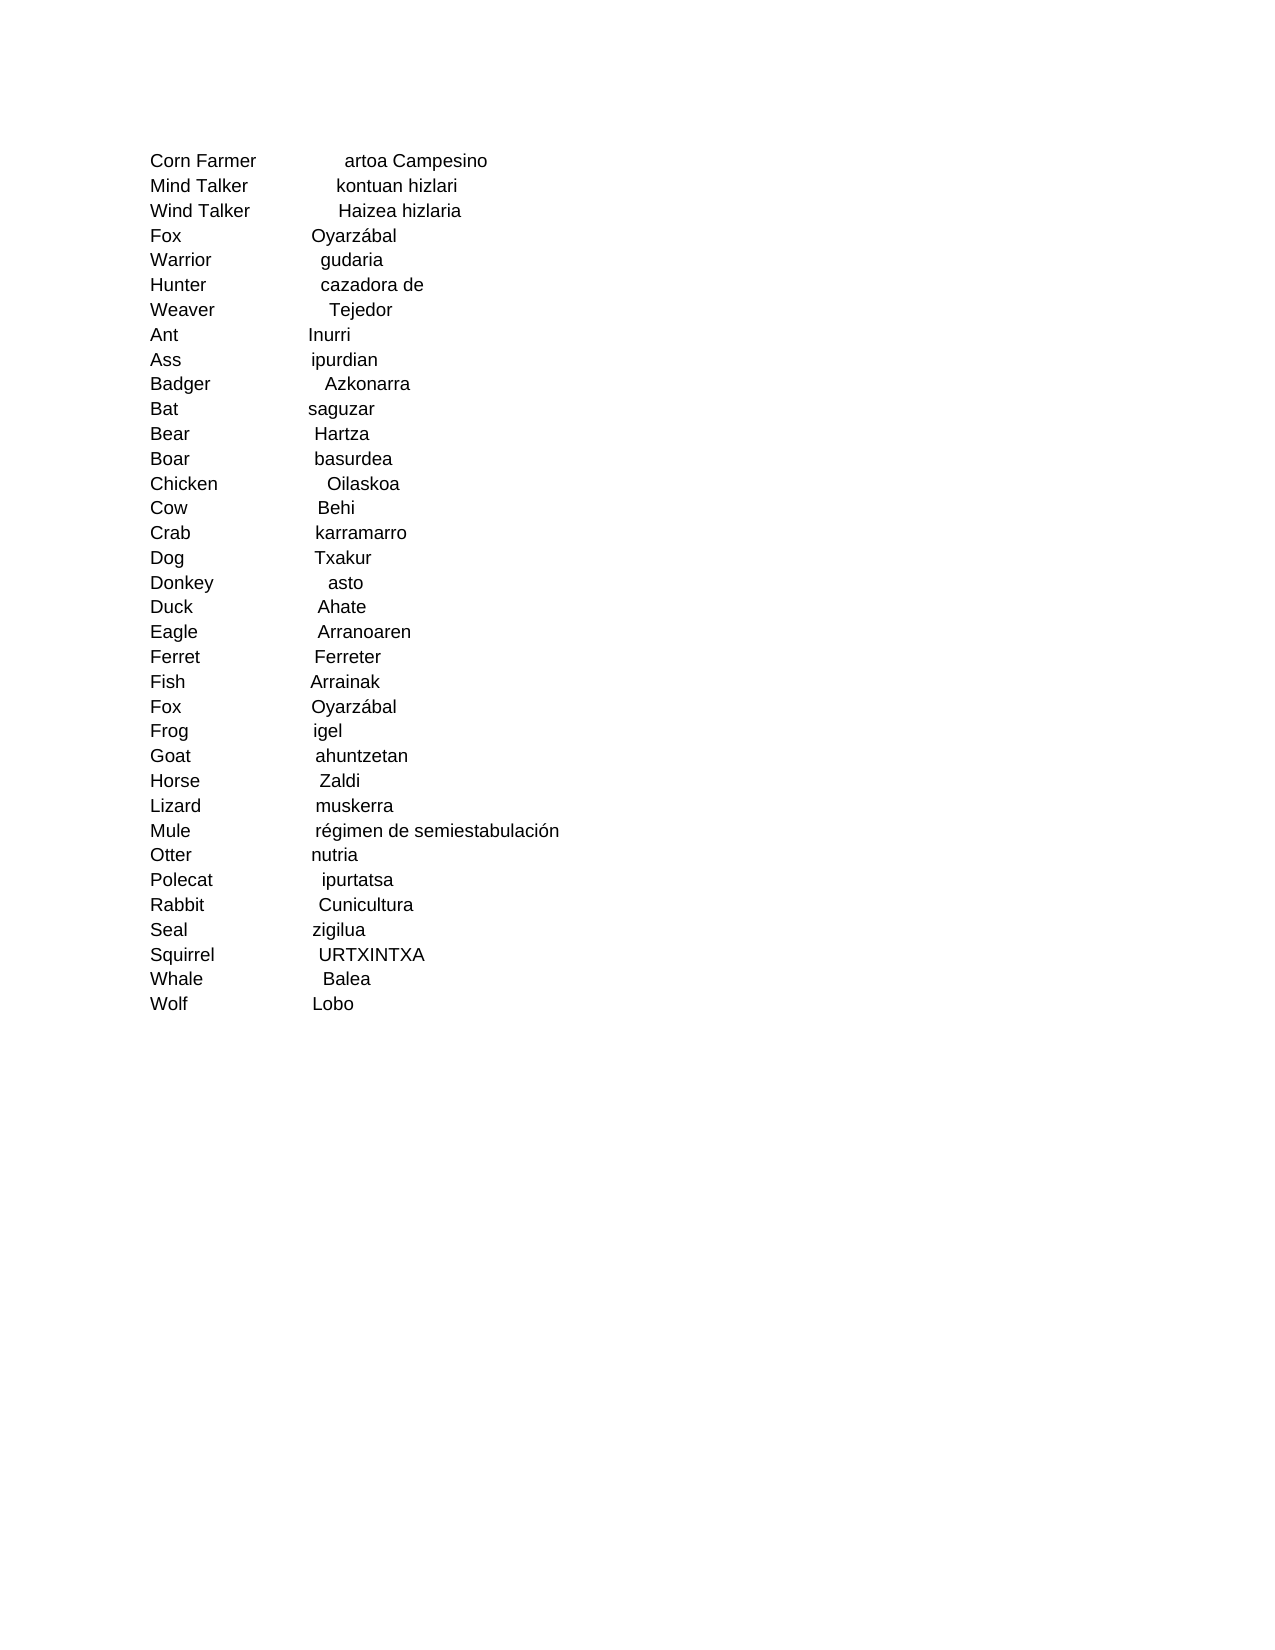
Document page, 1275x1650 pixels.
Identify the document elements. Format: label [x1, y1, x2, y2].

text [150, 150, 1125, 1014]
